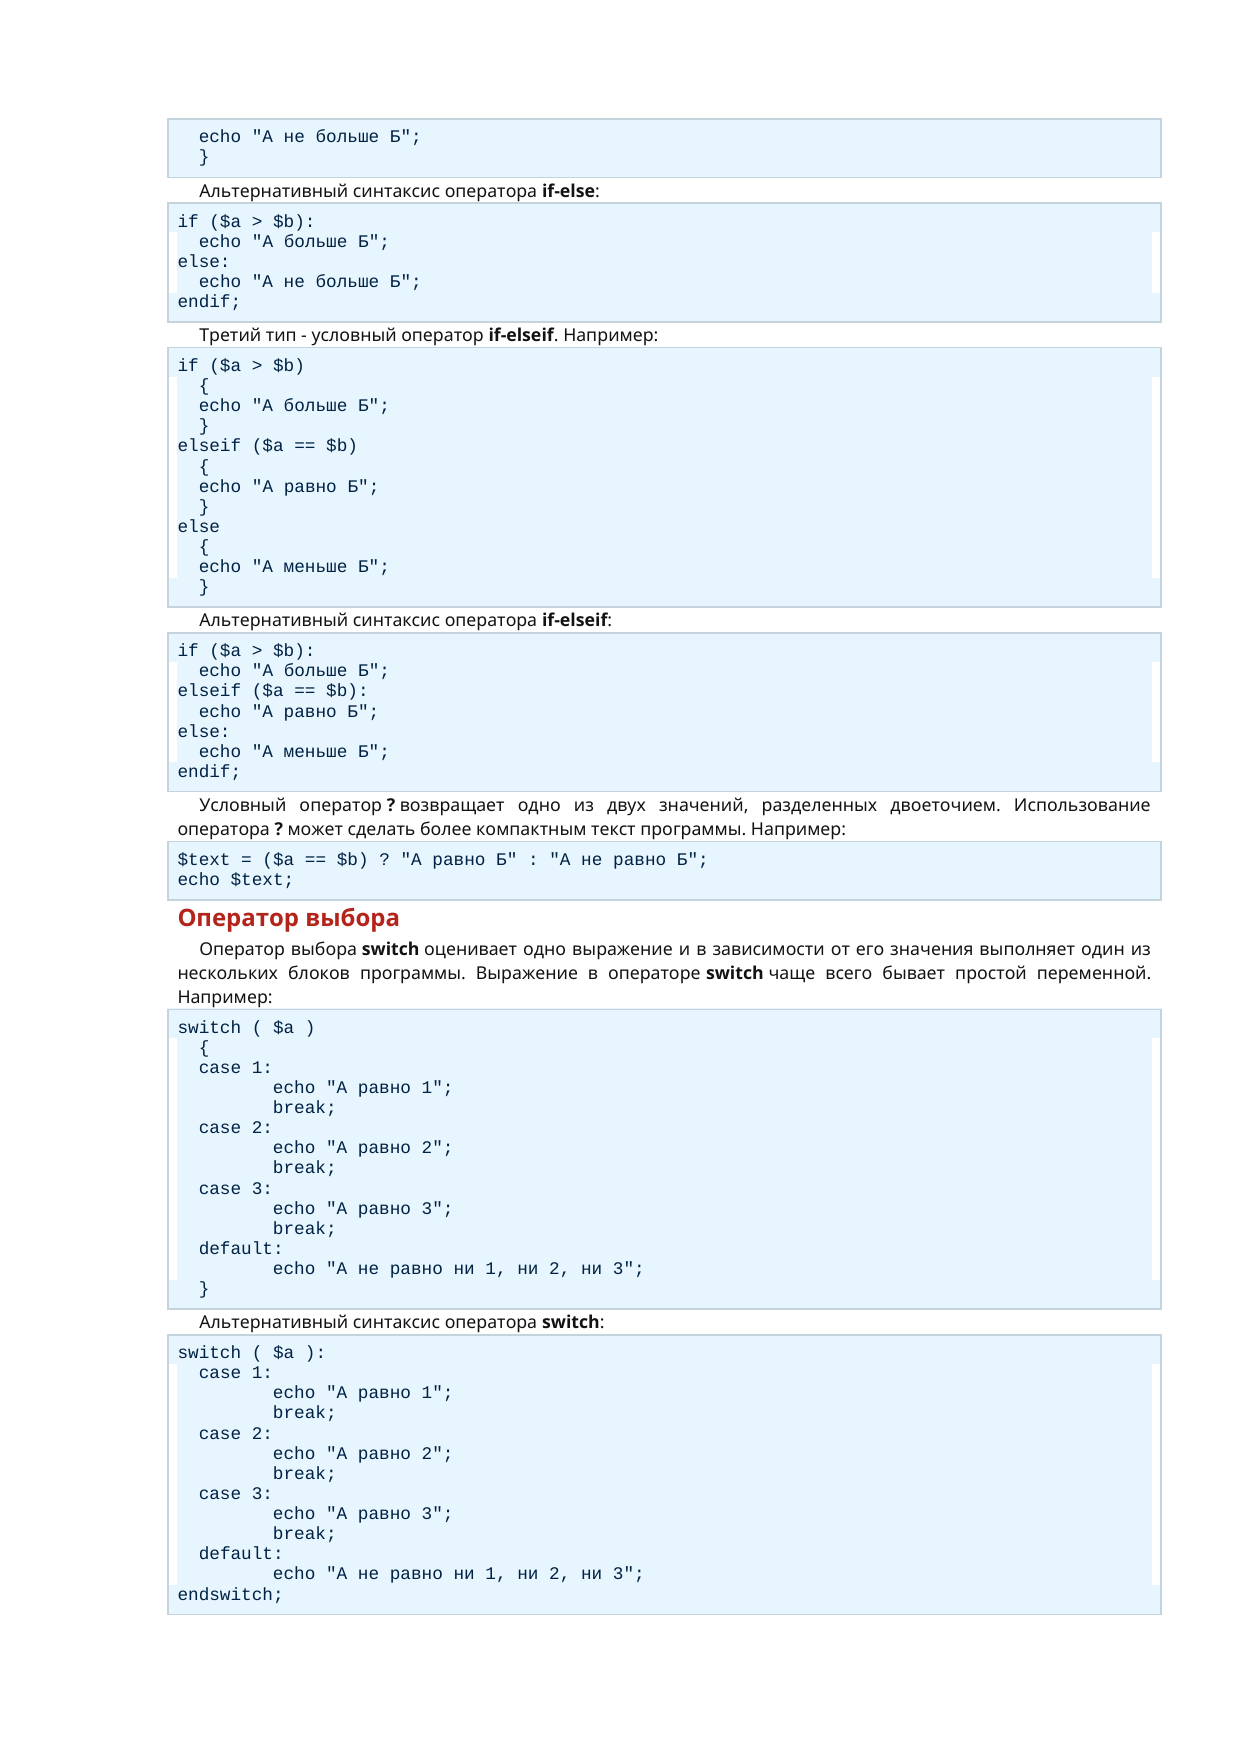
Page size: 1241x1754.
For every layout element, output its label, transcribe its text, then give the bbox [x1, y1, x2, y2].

text echo "А больше Б"; [177, 662, 1152, 682]
text } [169, 138, 1160, 177]
text { [177, 377, 1152, 397]
text Альтернативный синтаксис оператора if-else: [177, 178, 1152, 202]
text } [169, 1270, 1160, 1308]
text } [177, 417, 1152, 437]
text break; [177, 1099, 1152, 1119]
text echo "А больше Б"; [177, 397, 1152, 417]
text elseif ($a == $b) [177, 437, 1152, 457]
text default: [177, 1545, 1152, 1565]
text { [177, 1038, 1152, 1059]
text Альтернативный синтаксис оператора if-elseif: [177, 608, 1152, 632]
text echo "А равно 1"; [177, 1384, 1152, 1404]
text break; [177, 1219, 1152, 1239]
text switch ( $a ) [169, 1010, 1160, 1038]
text else: [177, 722, 1152, 742]
text { [177, 457, 1152, 477]
text } [177, 497, 1152, 517]
text echo "А равно Б"; [177, 477, 1152, 497]
text Оператор выбора switch оценивает одно выражение и в зависимости от его значения выполняет один из нескольких блоков программы. Выражение в операторе switch чаще всего бывает простой переменной. Например: [177, 936, 1152, 1008]
text case 2: [177, 1424, 1152, 1444]
text else [177, 517, 1152, 538]
text elseif ($a == $b): [177, 682, 1152, 702]
text endif; [169, 283, 1160, 321]
text if ($a > $b) [169, 348, 1160, 377]
text echo "А не больше Б"; [169, 120, 1160, 138]
text case 1: [177, 1364, 1152, 1384]
text default: [177, 1239, 1152, 1260]
text echo "А равно 3"; [177, 1199, 1152, 1219]
text case 3: [177, 1179, 1152, 1199]
text echo "А равно Б"; [177, 702, 1152, 722]
text break; [177, 1159, 1152, 1179]
text Альтернативный синтаксис оператора switch: [177, 1310, 1152, 1334]
text echo "А равно 3"; [177, 1505, 1152, 1525]
text case 1: [177, 1059, 1152, 1079]
text endswitch; [169, 1575, 1160, 1614]
text break; [177, 1404, 1152, 1424]
text case 2: [177, 1119, 1152, 1139]
text echo "А равно 2"; [177, 1139, 1152, 1159]
text case 3: [177, 1484, 1152, 1505]
text Условный оператор ? возвращает одно из двух значений, разделенных двоеточием. Использование оператора ? может сделать более компактным текст программы. Например: [177, 792, 1152, 841]
text echo "А равно 2"; [177, 1444, 1152, 1464]
text break; [177, 1525, 1152, 1545]
text echo $text; [169, 861, 1160, 899]
text } [169, 568, 1160, 606]
text Третий тип - условный оператор if-elseif. Например: [177, 323, 1152, 347]
text if ($a > $b): [169, 204, 1160, 232]
text else: [177, 252, 1152, 272]
text echo "А равно 1"; [177, 1079, 1152, 1099]
text endif; [169, 753, 1160, 791]
text echo "А больше Б"; [177, 232, 1152, 252]
text break; [177, 1464, 1152, 1484]
text if ($a > $b): [169, 634, 1160, 662]
text switch ( $a ): [169, 1336, 1160, 1364]
text { [177, 538, 1152, 558]
text $text = ($a == $b) ? "А равно Б" : "А не равно Б"; [169, 842, 1160, 861]
subtitle Оператор выбора [177, 901, 1152, 933]
